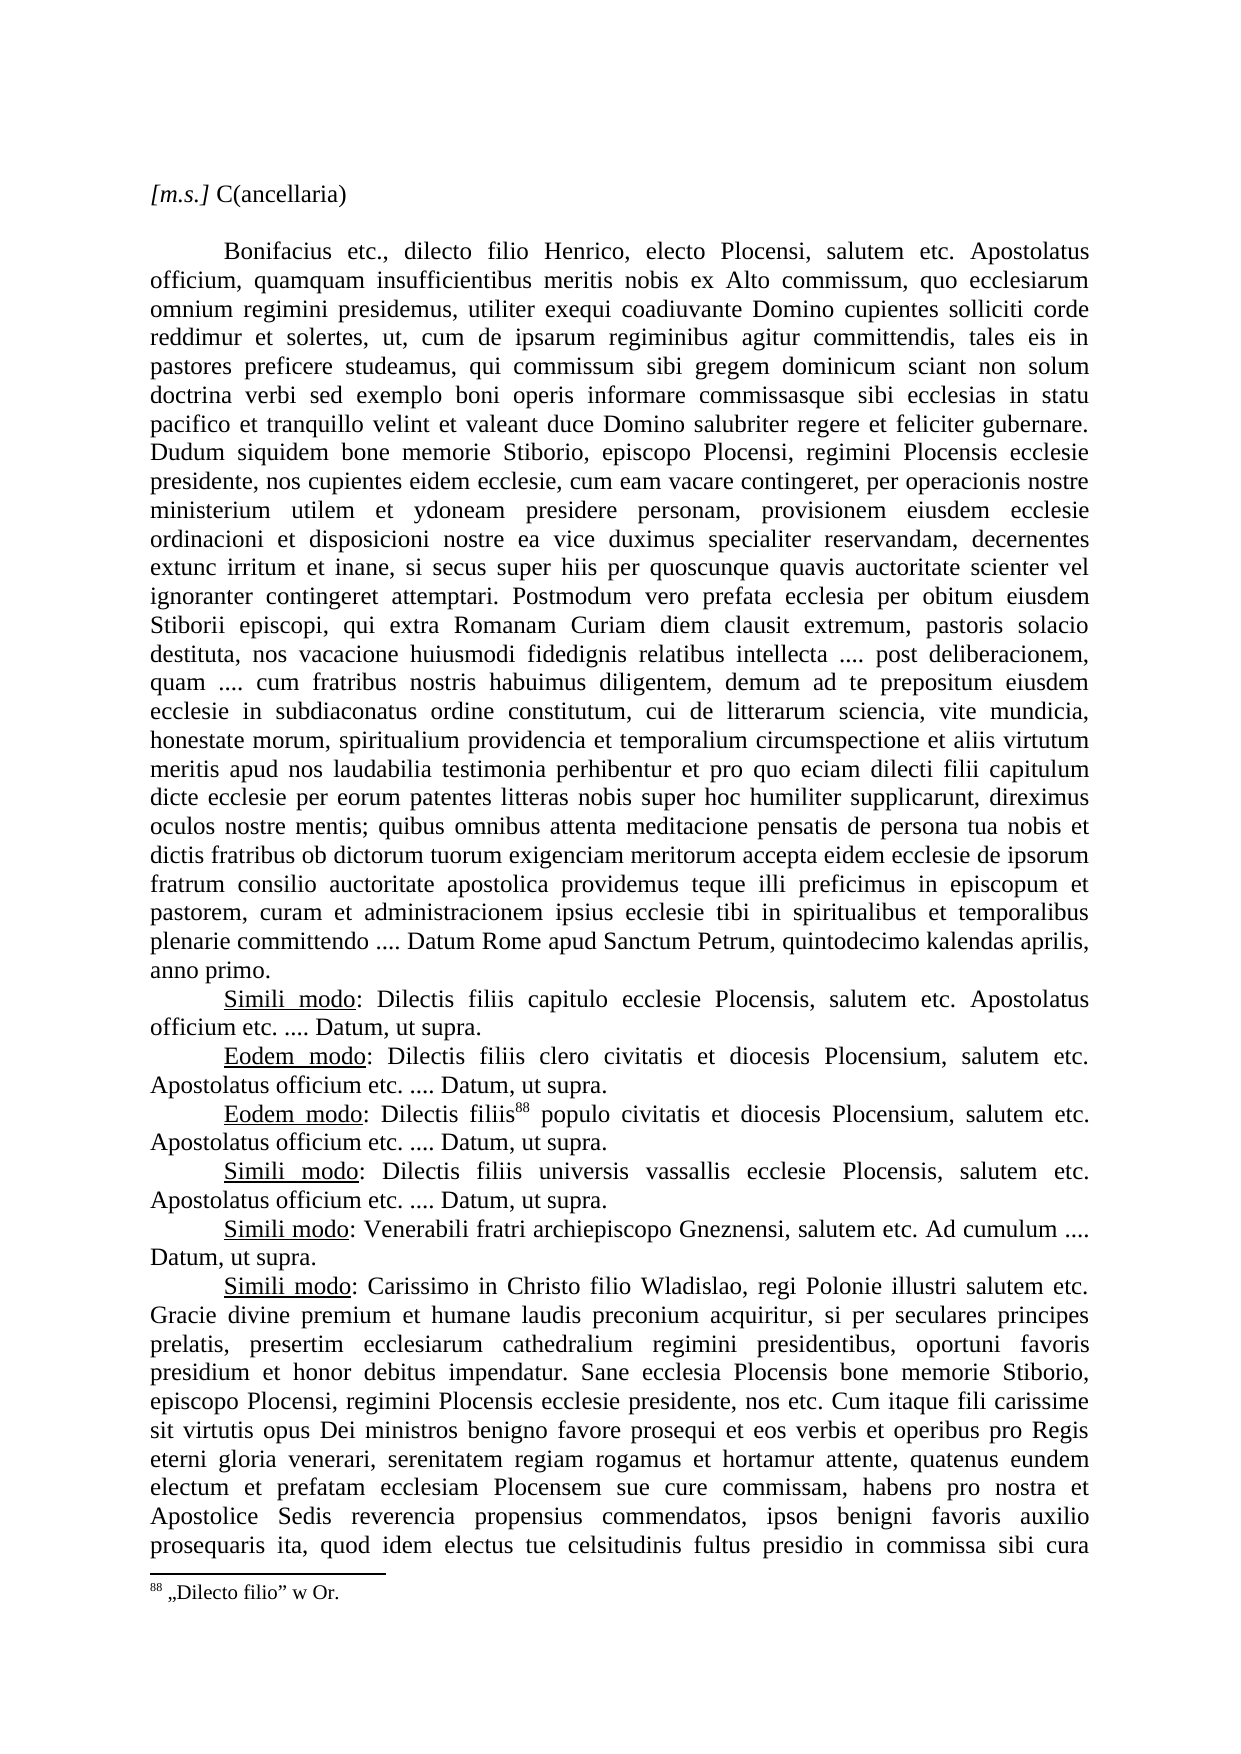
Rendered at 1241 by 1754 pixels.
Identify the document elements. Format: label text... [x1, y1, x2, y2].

text Eodem modo: Dilectis filiis clero civitatis et diocesis Plocensium, salutem etc. Apostolatus officium etc. .... Datum, ut supra. [150, 1041, 1090, 1099]
text Simili modo: Dilectis filiis capitulo ecclesie Plocensis, salutem etc. Apostolatus officium etc. .... Datum, ut supra. [150, 984, 1090, 1041]
text Simili modo: Dilectis filiis universis vassallis ecclesie Plocensis, salutem etc. Apostolatus officium etc. .... Datum, ut supra. [150, 1156, 1090, 1214]
text Bonifacius etc., dilecto filio Henrico, electo Plocensi, salutem etc. Apostolatus officium, quamquam insufficientibus meritis nobis ex Alto commissum, quo ecclesiarum omnium regimini presidemus, utiliter exequi coadiuvante Domino cupientes solliciti corde reddimur et solertes, ut, cum de ipsarum regiminibus agitur committendis, tales eis in pastores preficere studeamus, qui commissum sibi gregem dominicum sciant non solum doctrina verbi sed exemplo boni operis informare commissasque sibi ecclesias in statu pacifico et tranquillo velint et valeant duce Domino salubriter regere et feliciter gubernare. Dudum siquidem bone memorie Stiborio, episcopo Plocensi, regimini Plocensis ecclesie presidente, nos cupientes eidem ecclesie, cum eam vacare contingeret, per operacionis nostre ministerium utilem et ydoneam presidere personam, provisionem eiusdem ecclesie ordinacioni et disposicioni nostre ea vice duximus specialiter reservandam, decernentes extunc irritum et inane, si secus super hiis per quoscunque quavis auctoritate scienter vel ignoranter contingeret attemptari. Postmodum vero prefata ecclesia per obitum eiusdem Stiborii episcopi, qui extra Romanam Curiam diem clausit extremum, pastoris solacio destituta, nos vacacione huiusmodi fidedignis relatibus intellecta .... post deliberacionem, quam .... cum fratribus nostris habuimus diligentem, demum ad te prepositum eiusdem ecclesie in subdiaconatus ordine constitutum, cui de litterarum sciencia, vite mundicia, honestate morum, spiritualium providencia et temporalium circumspectione et aliis virtutum meritis apud nos laudabilia testimonia perhibentur et pro quo eciam dilecti filii capitulum dicte ecclesie per eorum patentes litteras nobis super hoc humiliter supplicarunt, direximus oculos nostre mentis; quibus omnibus attenta meditacione pensatis de persona tua nobis et dictis fratribus ob dictorum tuorum exigenciam meritorum accepta eidem ecclesie de ipsorum fratrum consilio auctoritate apostolica providemus teque illi preficimus in episcopum et pastorem, curam et administracionem ipsius ecclesie tibi in spiritualibus et temporalibus plenarie committendo .... Datum Rome apud Sanctum Petrum, quintodecimo kalendas aprilis, anno primo. [150, 236, 1090, 984]
text Eodem modo: Dilectis filiis populo civitatis et diocesis Plocensium, salutem etc. Apostolatus officium etc. .... Datum, ut supra. [150, 1099, 1090, 1156]
text [m.s.] C(ancellaria) [150, 179, 1090, 207]
text Simili modo: Venerabili fratri archiepiscopo Gneznensi, salutem etc. Ad cumulum .... Datum, ut supra. [150, 1214, 1090, 1271]
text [150, 1271, 1090, 1559]
